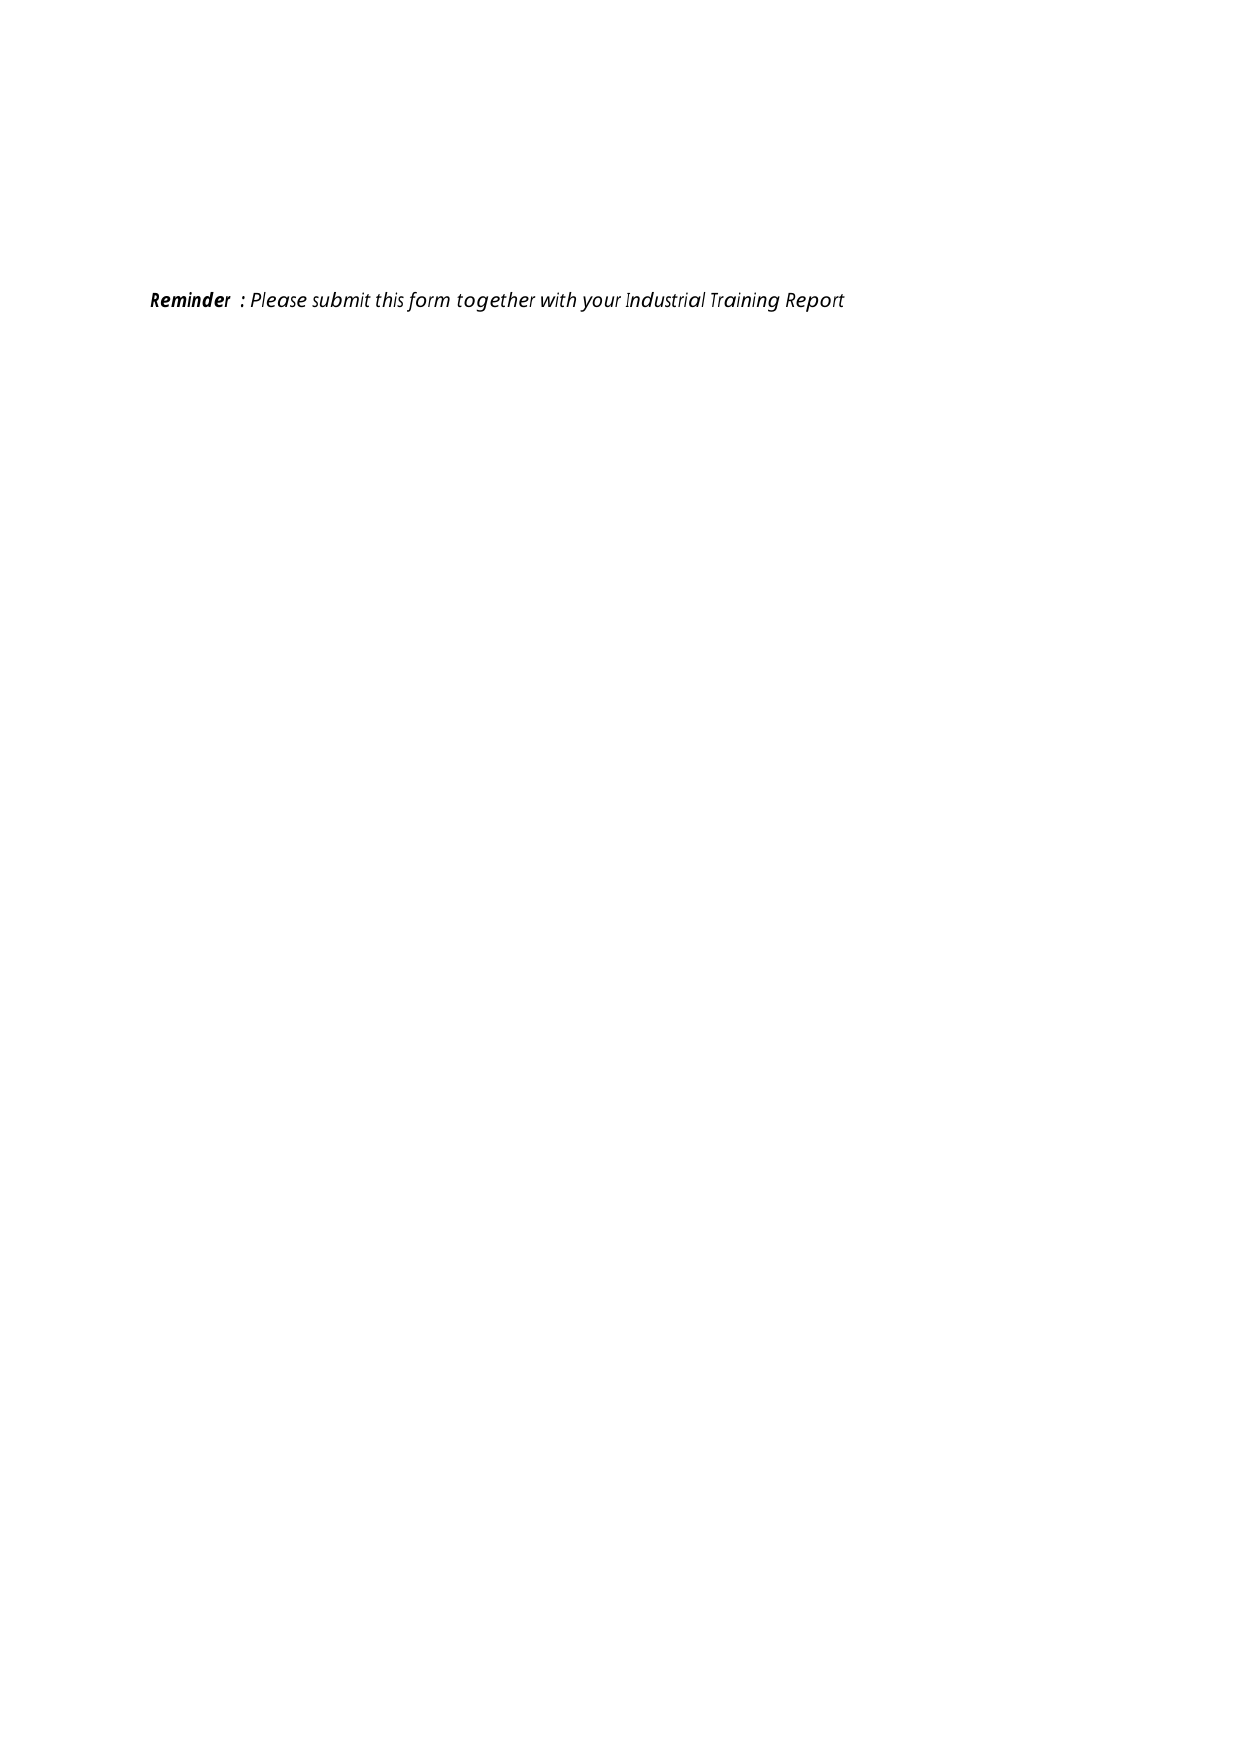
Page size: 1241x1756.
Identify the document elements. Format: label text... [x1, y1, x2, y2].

text Reminder : Please submit this form together with your Industrial Training Report [150, 286, 1180, 313]
